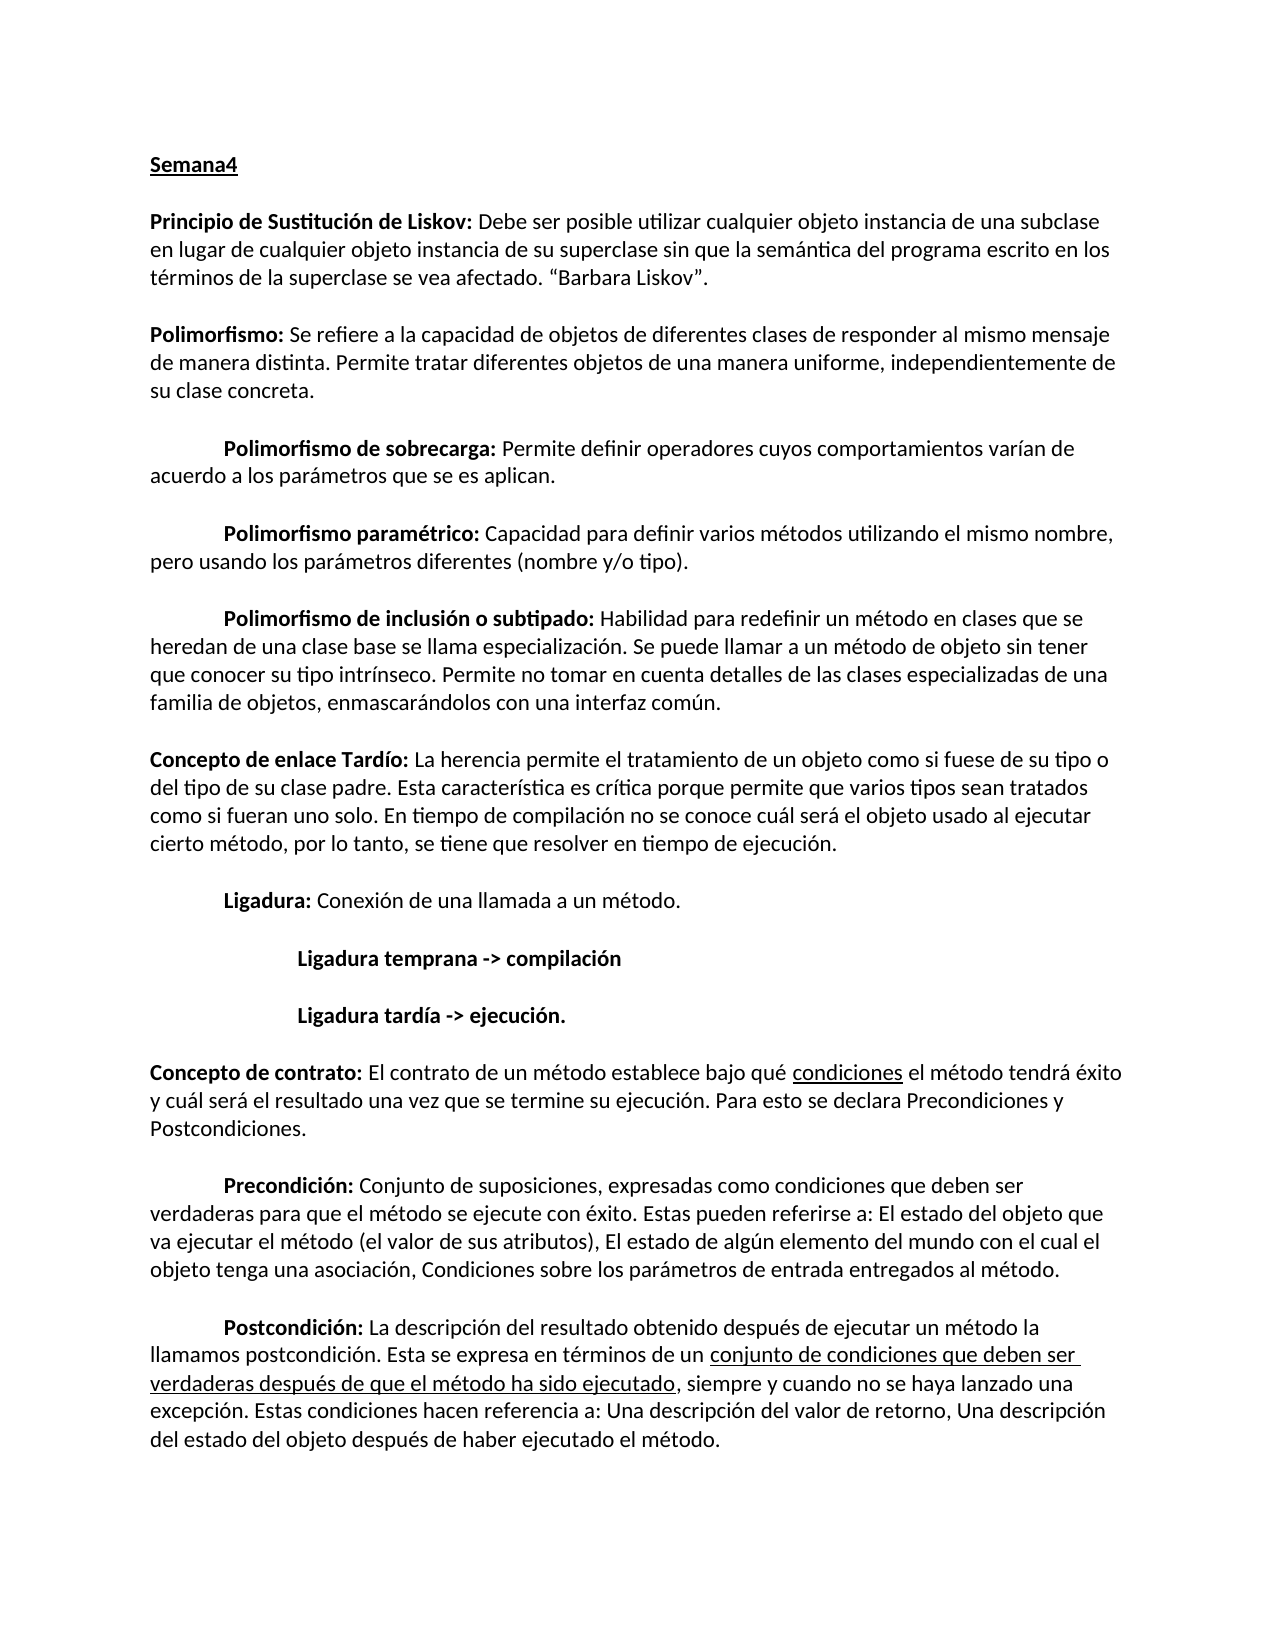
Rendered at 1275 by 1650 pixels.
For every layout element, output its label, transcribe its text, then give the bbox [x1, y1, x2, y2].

text Postcondición: La descripción del resultado obtenido después de ejecutar un método la llamamos postcondición. Esta se expresa en términos de un conjunto de condiciones que deben ser verdaderas después de que el método ha sido ejecutado, siempre y cuando no se haya lanzado una excepción. Estas condiciones hacen referencia a: Una descripción del valor de retorno, Una descripción del estado del objeto después de haber ejecutado el método. [150, 1313, 1125, 1453]
text Polimorfismo de inclusión o subtipado: Habilidad para redefinir un método en clases que se heredan de una clase base se llama especialización. Se puede llamar a un método de objeto sin tener que conocer su tipo intrínseco. Permite no tomar en cuenta detalles de las clases especializadas de una familia de objetos, enmascarándolos con una interfaz común. [150, 604, 1125, 716]
text Precondición: Conjunto de suposiciones, expresadas como condiciones que deben ser verdaderas para que el método se ejecute con éxito. Estas pueden referirse a: El estado del objeto que va ejecutar el método (el valor de sus atributos), El estado de algún elemento del mundo con el cual el objeto tenga una asociación, Condiciones sobre los parámetros de entrada entregados al método. [150, 1171, 1125, 1283]
text Principio de Sustitución de Liskov: Debe ser posible utilizar cualquier objeto instancia de una subclase en lugar de cualquier objeto instancia de su superclase sin que la semántica del programa escrito en los términos de la superclase se vea afectado. “Barbara Liskov”. [150, 207, 1125, 291]
text Concepto de contrato: El contrato de un método establece bajo qué condiciones el método tendrá éxito y cuál será el resultado una vez que se termine su ejecución. Para esto se declara Precondiciones y Postcondiciones. [150, 1058, 1125, 1142]
text Ligadura: Conexión de una llamada a un método. [150, 887, 1125, 914]
text Polimorfismo de sobrecarga: Permite definir operadores cuyos comportamientos varían de acuerdo a los parámetros que se es aplican. [150, 434, 1125, 490]
text Polimorfismo: Se refiere a la capacidad de objetos de diferentes clases de responder al mismo mensaje de manera distinta. Permite tratar diferentes objetos de una manera uniforme, independientemente de su clase concreta. [150, 320, 1125, 404]
text Polimorfismo paramétrico: Capacidad para definir varios métodos utilizando el mismo nombre, pero usando los parámetros diferentes (nombre y/o tipo). [150, 519, 1125, 575]
text Ligadura tardía -> ejecución. [150, 1001, 1125, 1029]
text Ligadura temprana -> compilación [150, 944, 1125, 972]
text Concepto de enlace Tardío: La herencia permite el tratamiento de un objeto como si fuese de su tipo o del tipo de su clase padre. Esta característica es crítica porque permite que varios tipos sean tratados como si fueran uno solo. En tiempo de compilación no se conoce cuál será el objeto usado al ejecutar cierto método, por lo tanto, se tiene que resolver en tiempo de ejecución. [150, 745, 1125, 857]
text Semana4 [150, 150, 1125, 178]
